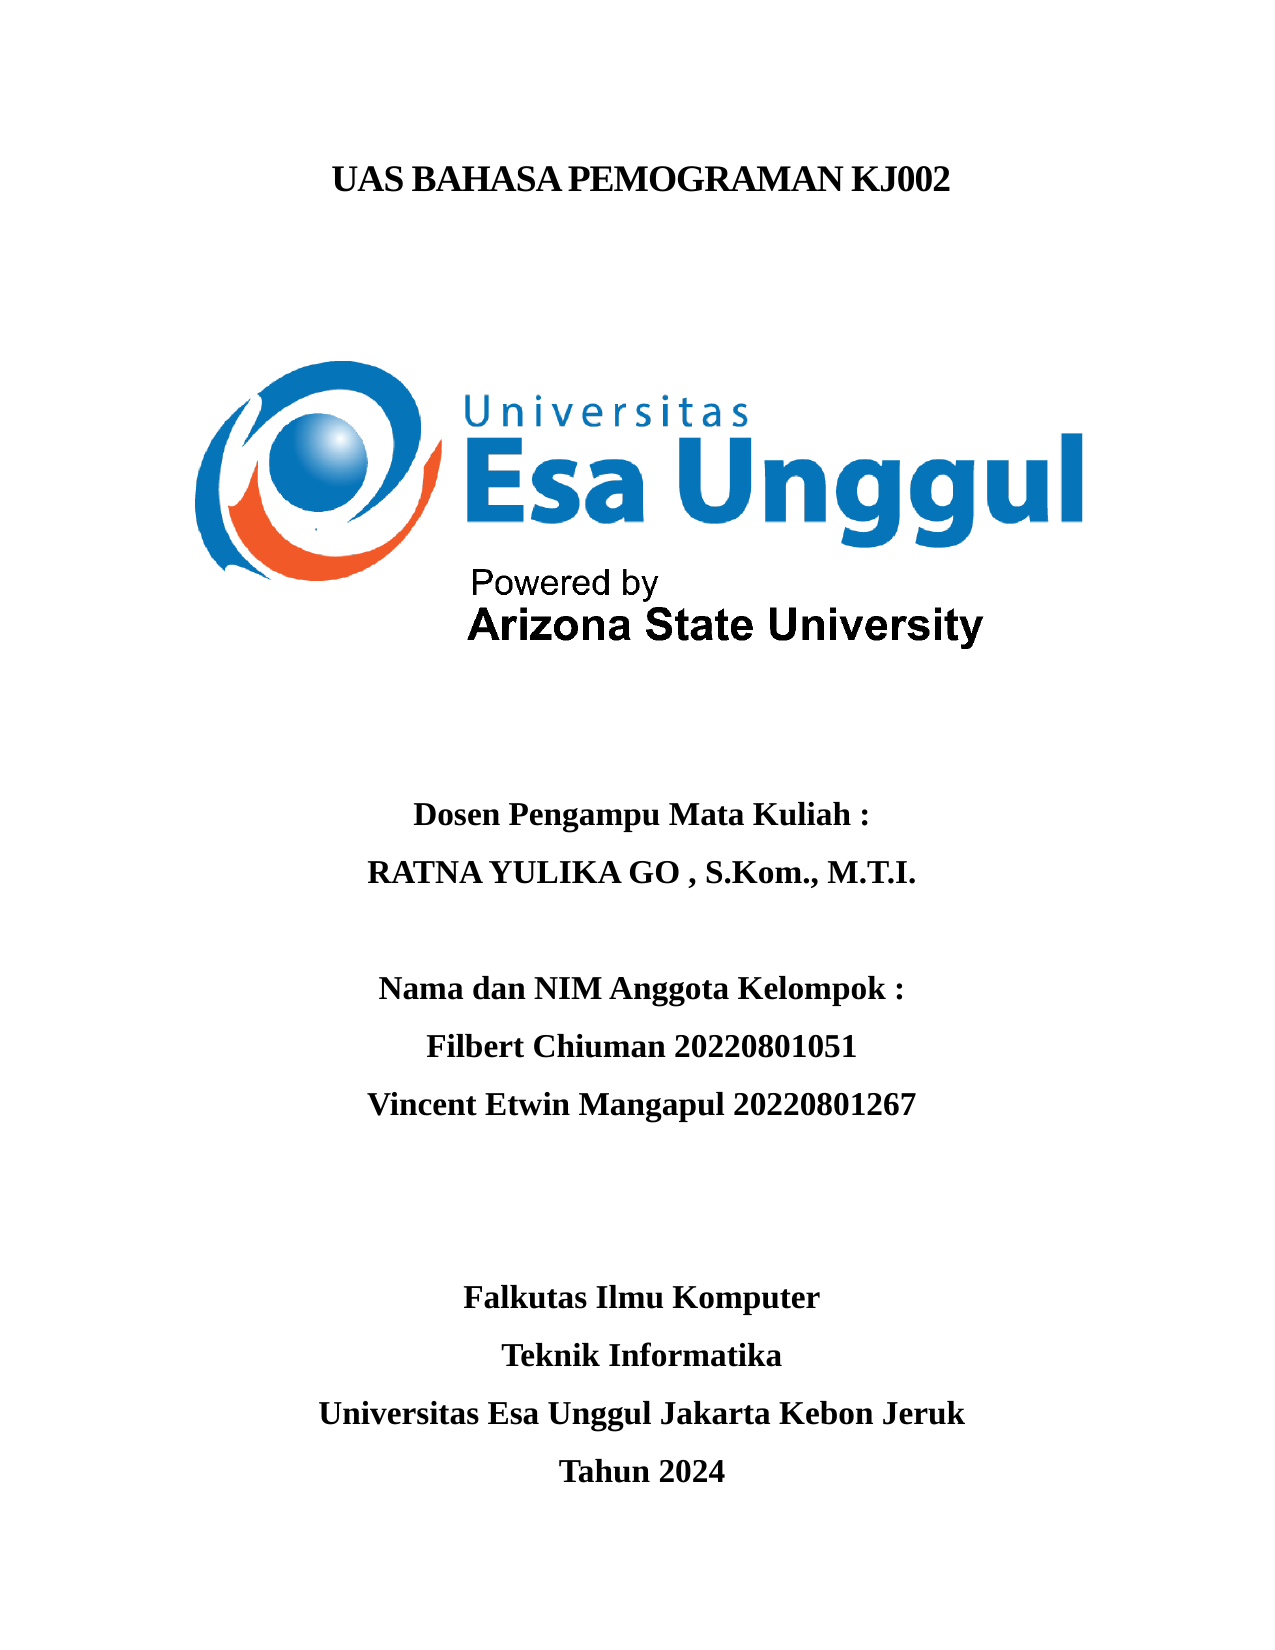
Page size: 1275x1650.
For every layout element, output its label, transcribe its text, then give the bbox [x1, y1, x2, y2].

text RATNA YULIKA GO , S.Kom., M.T.I. [127, 852, 1156, 890]
picture [171, 246, 1112, 776]
text Teknik Informatika [127, 1335, 1156, 1373]
title UAS BAHASA PEMOGRAMAN KJ002 [127, 156, 1156, 199]
text Falkutas Ilmu Komputer [127, 1277, 1156, 1316]
text Dosen Pengampu Mata Kuliah : [127, 794, 1156, 832]
text Nama dan NIM Anggota Kelompok : [127, 968, 1156, 1006]
text Filbert Chiuman 20220801051 [127, 1026, 1156, 1064]
text Tahun 2024 [127, 1451, 1156, 1489]
text Vincent Etwin Mangapul 20220801267 [127, 1084, 1156, 1153]
text Universitas Esa Unggul Jakarta Kebon Jeruk [127, 1393, 1156, 1432]
